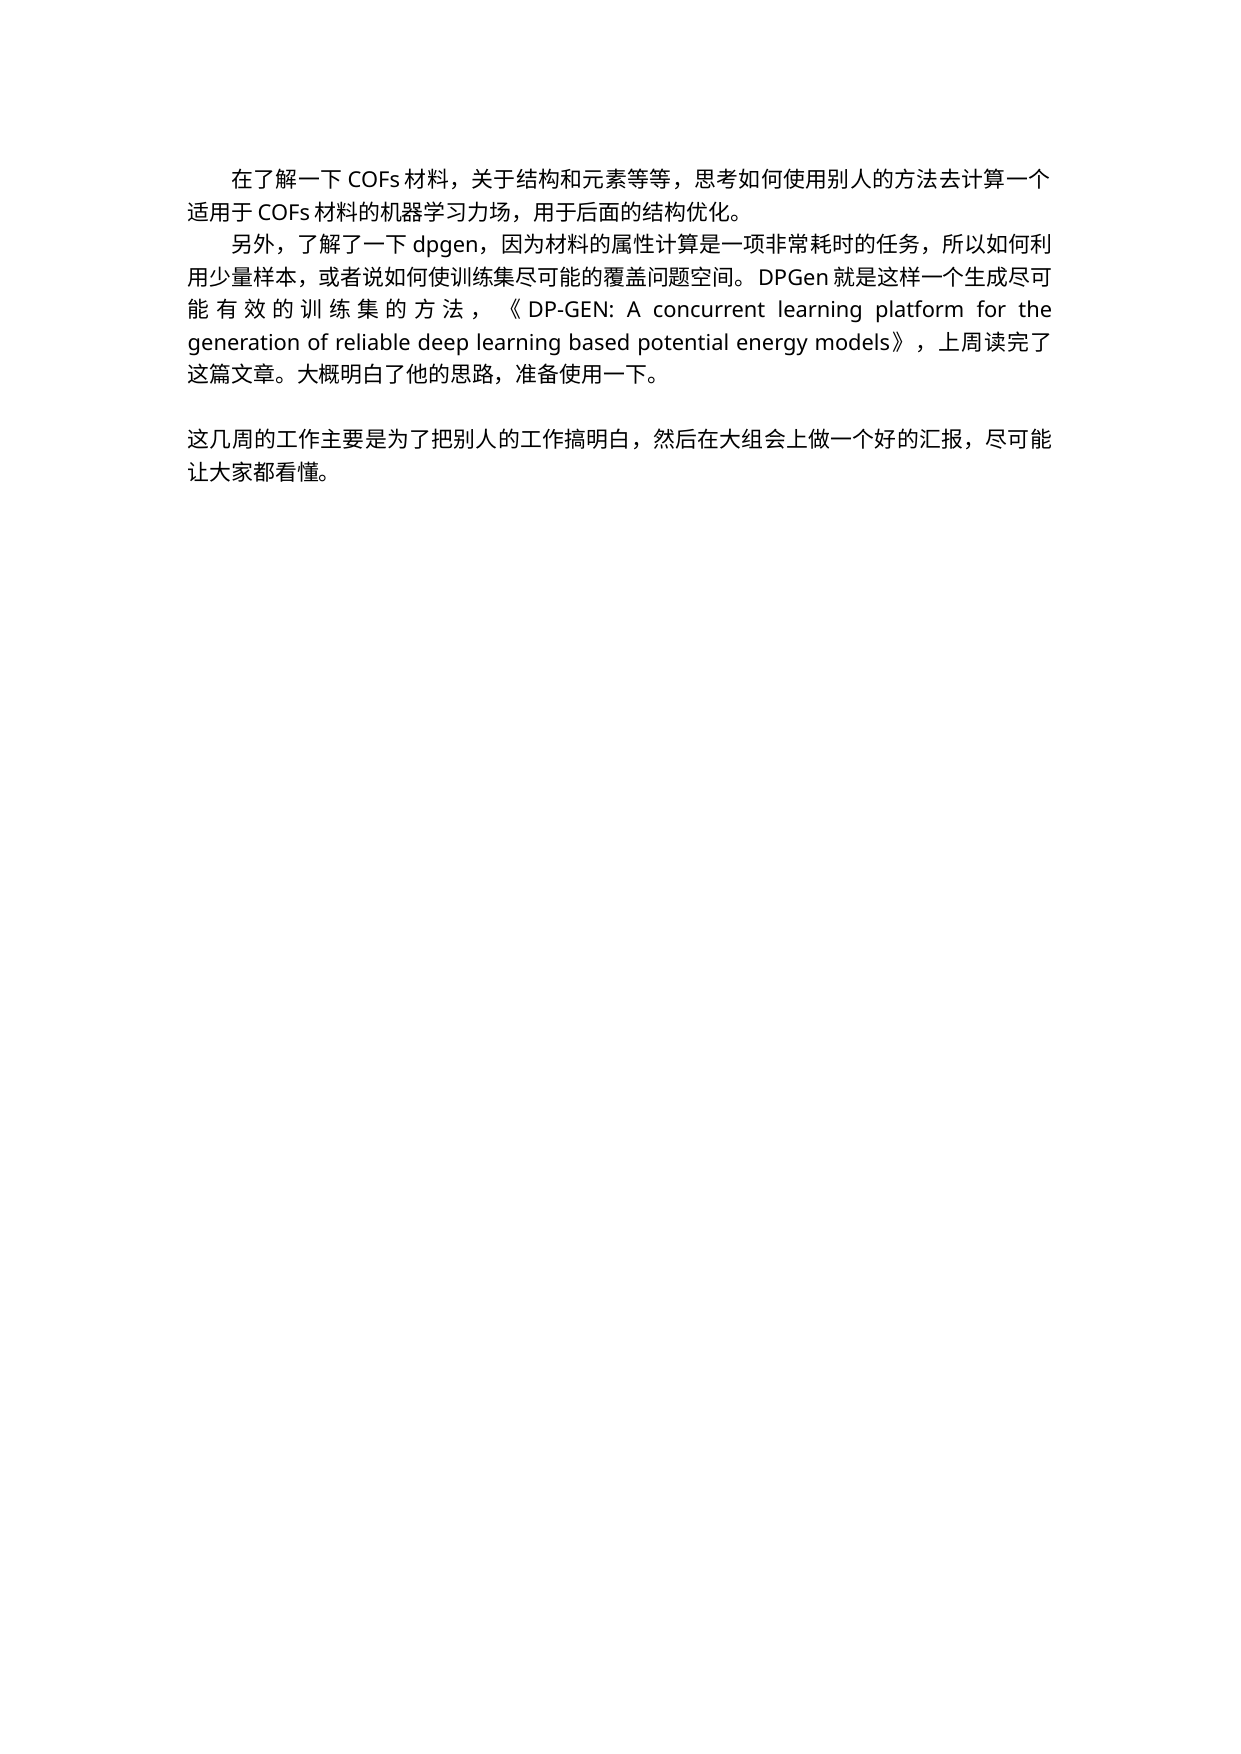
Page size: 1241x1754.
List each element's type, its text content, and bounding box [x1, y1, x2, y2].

text 另外，了解了一下dpgen，因为材料的属性计算是一项非常耗时的任务，所以如何利用少量样本，或者说如何使训练集尽可能的覆盖问题空间。DPGen就是这样一个生成尽可能有效的训练集的方法，《DP-GEN: A concurrent learning platform for the generation of reliable deep learning based potential energy models》，上周读完了这篇文章。大概明白了他的思路，准备使用一下。 [187, 227, 1053, 389]
text 在了解一下COFs材料，关于结构和元素等等，思考如何使用别人的方法去计算一个适用于COFs材料的机器学习力场，用于后面的结构优化。 [187, 162, 1053, 227]
text 这几周的工作主要是为了把别人的工作搞明白，然后在大组会上做一个好的汇报，尽可能让大家都看懂。 [187, 422, 1053, 487]
